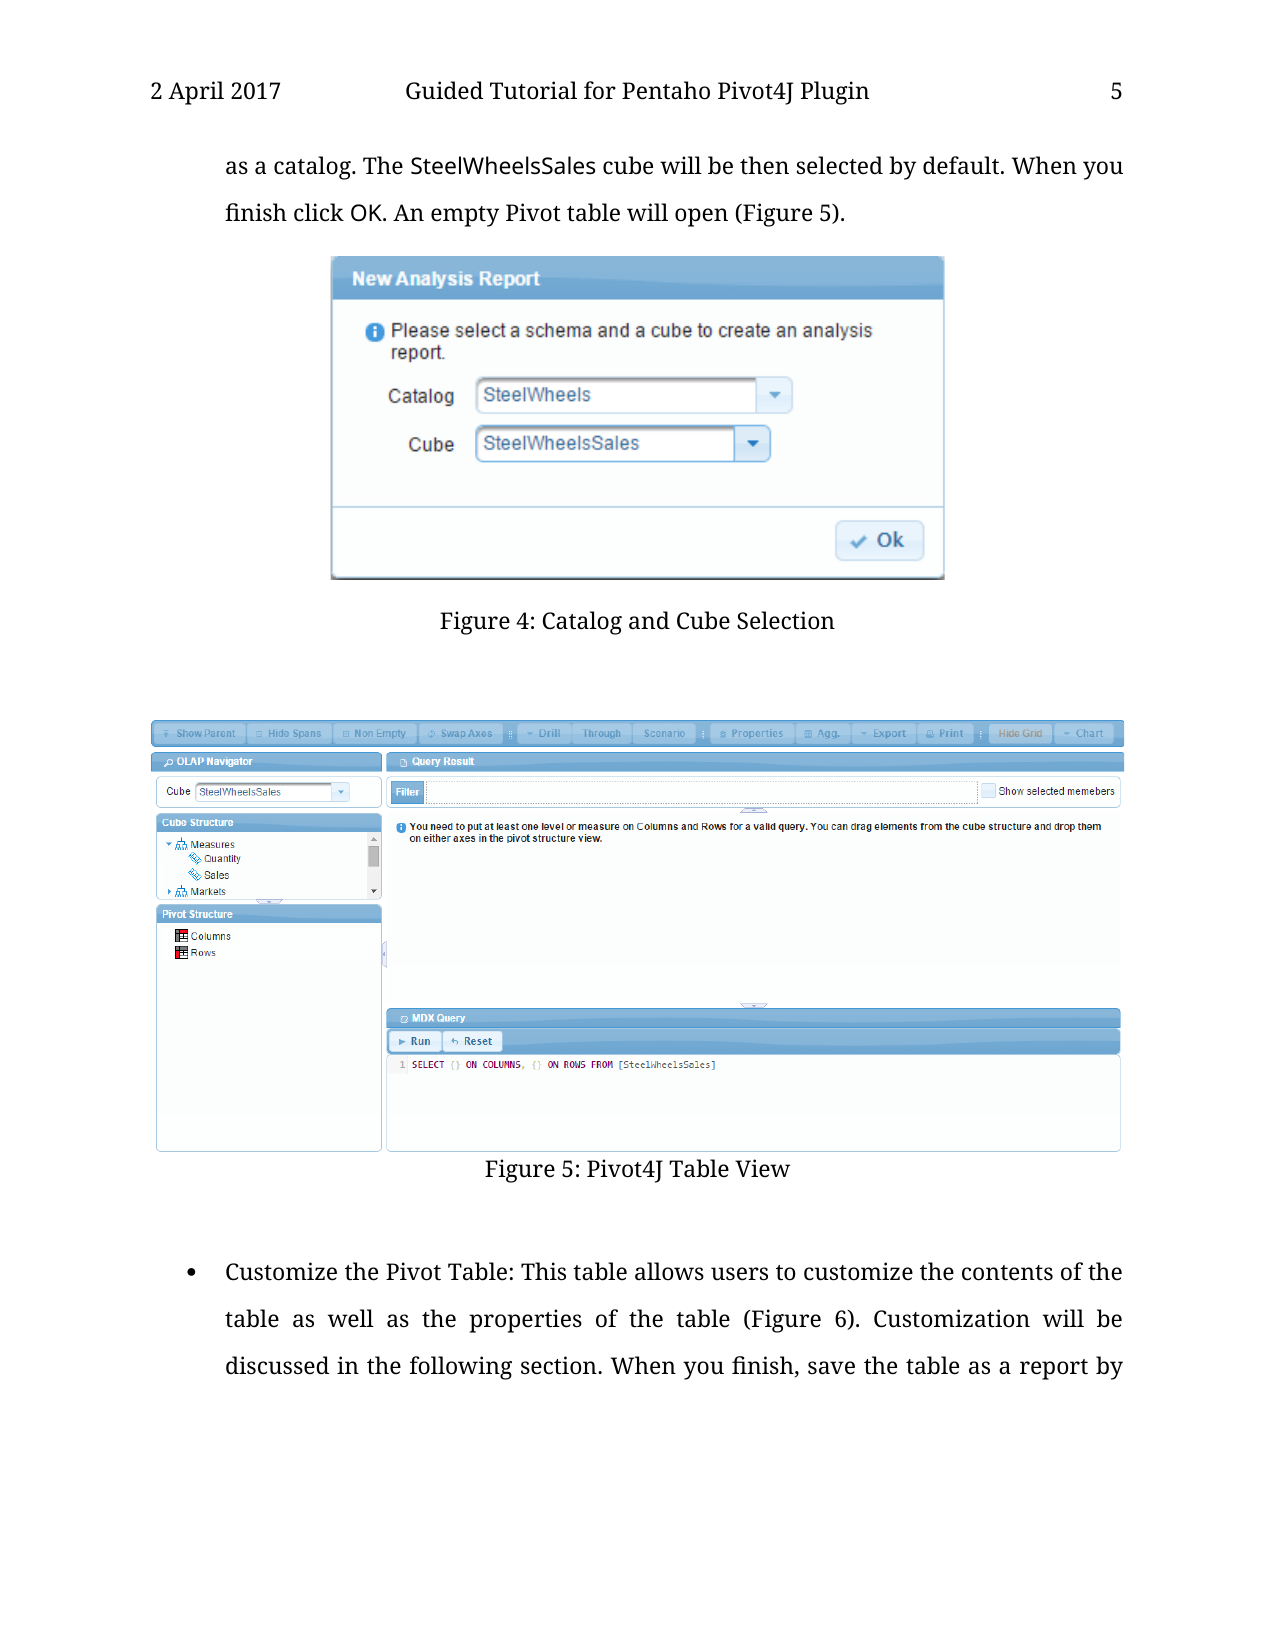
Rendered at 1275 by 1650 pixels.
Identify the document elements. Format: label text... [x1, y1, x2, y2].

title Figure 5: Pivot4J Table View [150, 1154, 1125, 1184]
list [187, 1256, 1125, 1381]
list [187, 150, 1125, 228]
picture [150, 720, 1125, 1154]
picture [330, 256, 945, 580]
title Figure 4: Catalog and Cube Selection [150, 605, 1125, 636]
